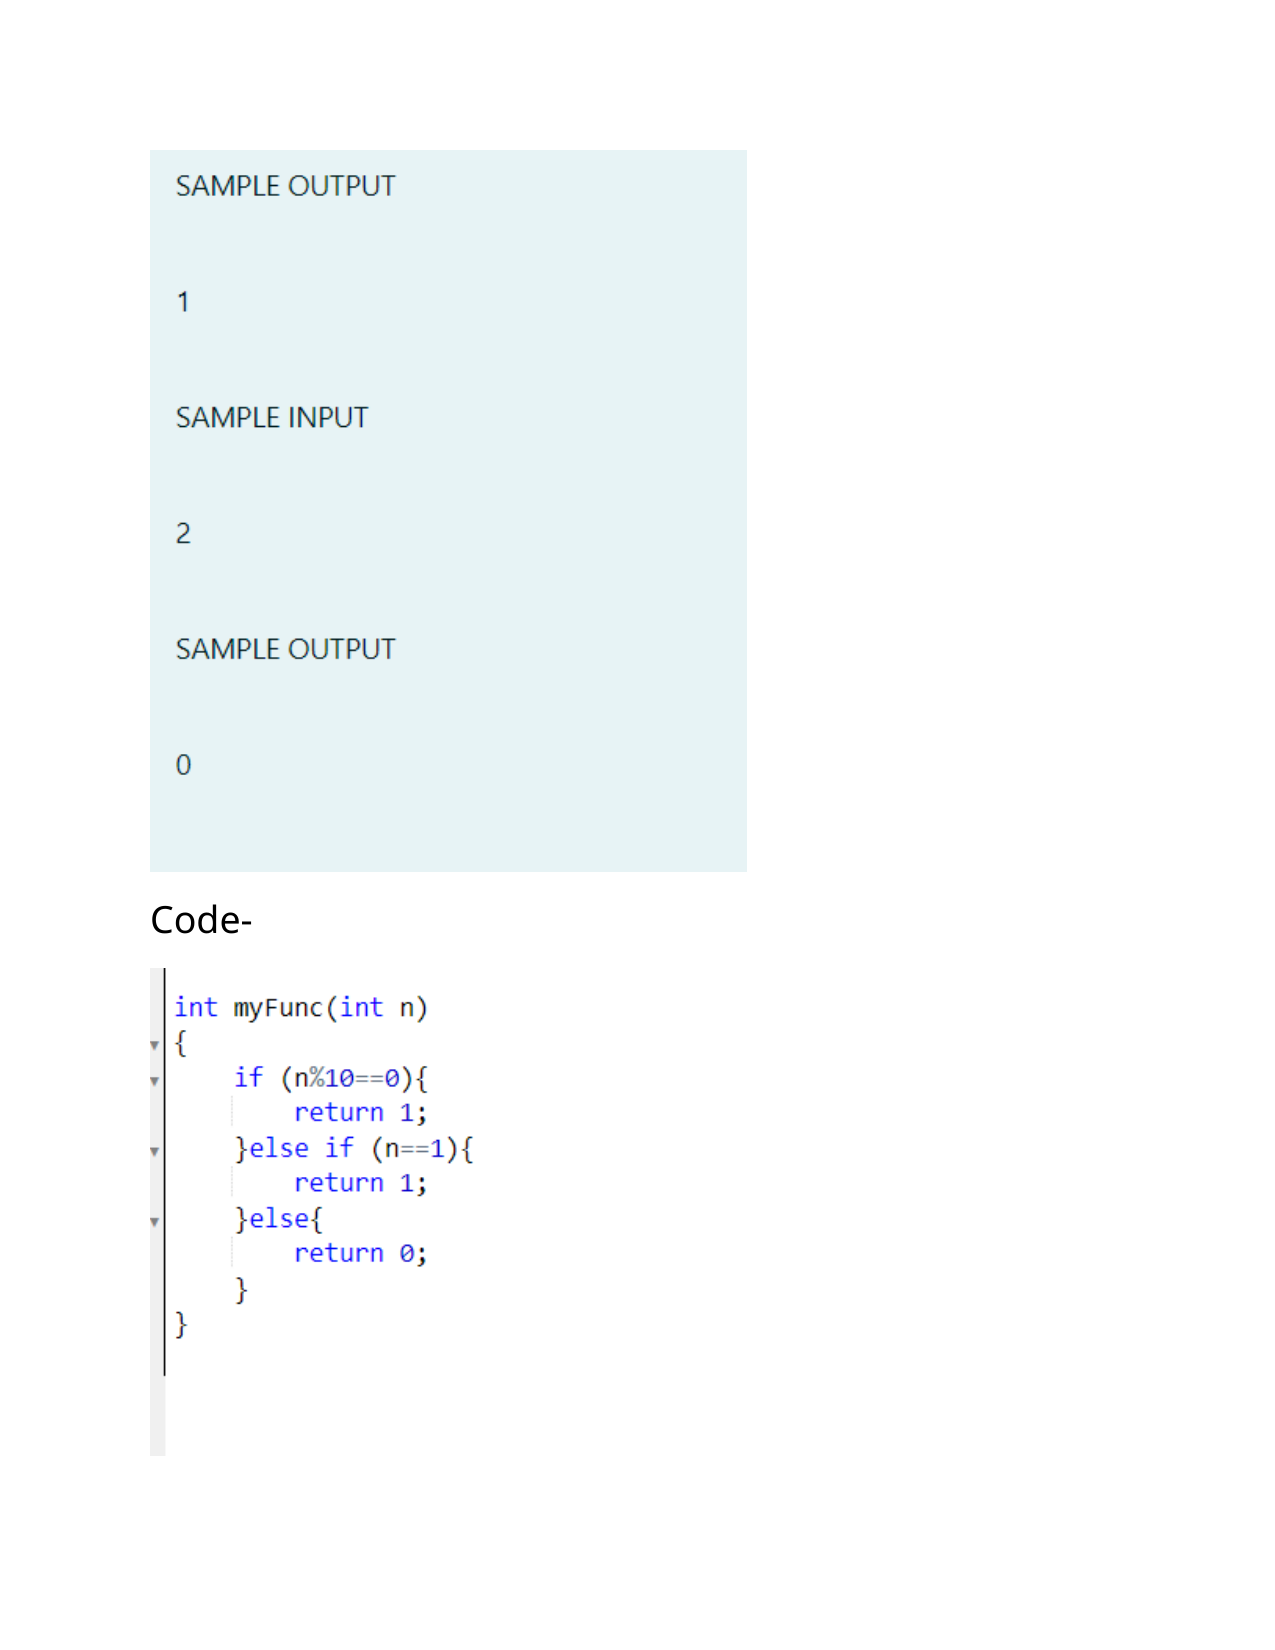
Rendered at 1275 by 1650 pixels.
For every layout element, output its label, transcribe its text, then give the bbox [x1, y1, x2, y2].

picture [150, 968, 529, 1456]
picture [150, 150, 747, 872]
text Code- [150, 893, 1125, 944]
